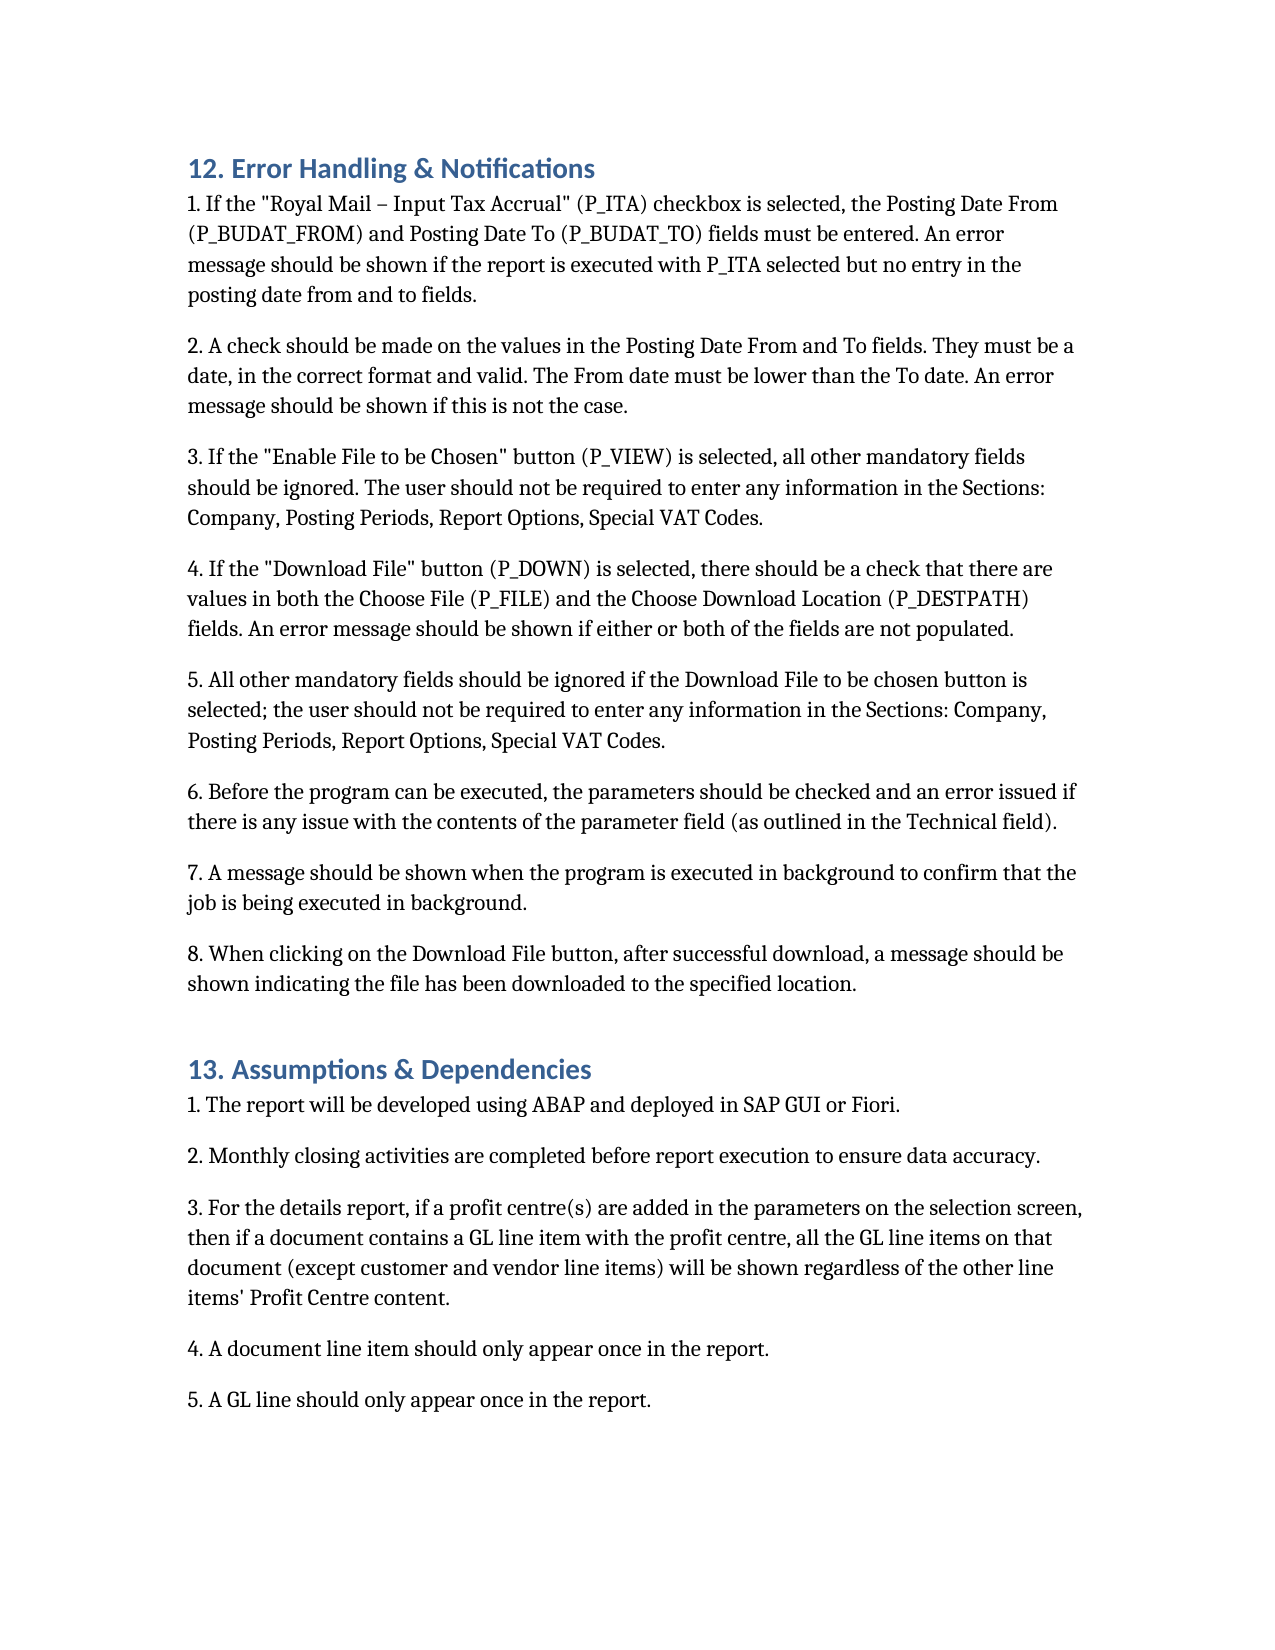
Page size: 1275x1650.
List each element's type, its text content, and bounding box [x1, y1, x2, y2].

text 7. A message should be shown when the program is executed in background to confirm that the job is being executed in background. [187, 860, 1087, 916]
text 3. For the details report, if a profit centre(s) are added in the parameters on the selection screen, then if a document contains a GL line item with the profit centre, all the GL line items on that document (except customer and vendor line items) will be shown regardless of the other line items' Profit Centre content. [187, 1194, 1087, 1311]
subtitle 12. Error Handling & Notifications [187, 150, 1087, 186]
text 1. If the "Royal Mail – Input Tax Accrual" (P_ITA) checkbox is selected, the Posting Date From (P_BUDAT_FROM) and Posting Date To (P_BUDAT_TO) fields must be entered. An error message should be shown if the report is executed with P_ITA selected but no entry in the posting date from and to fields. [187, 191, 1087, 308]
text 2. Monthly closing activities are completed before report execution to ensure data accuracy. [187, 1143, 1087, 1170]
text 4. If the "Download File" button (P_DOWN) is selected, there should be a check that there are values in both the Choose File (P_FILE) and the Choose Download Location (P_DESTPATH) fields. An error message should be shown if either or both of the fields are not populated. [187, 556, 1087, 642]
subtitle 13. Assumptions & Dependencies [187, 1051, 1087, 1087]
text 5. A GL line should only appear once in the report. [187, 1387, 1087, 1413]
text 6. Before the program can be executed, the parameters should be checked and an error issued if there is any issue with the contents of the parameter field (as outlined in the Technical field). [187, 778, 1087, 835]
text 3. If the "Enable File to be Chosen" button (P_VIEW) is selected, all other mandatory fields should be ignored. The user should not be required to enter any information in the Sections: Company, Posting Periods, Report Options, Special VAT Codes. [187, 444, 1087, 531]
text 1. The report will be developed using ABAP and deployed in SAP GUI or Fiori. [187, 1092, 1087, 1119]
text 8. When clicking on the Download File button, after successful download, a message should be shown indicating the file has been downloaded to the specified location. [187, 941, 1087, 997]
text 5. All other mandatory fields should be ignored if the Download File to be chosen button is selected; the user should not be required to enter any information in the Sections: Company, Posting Periods, Report Options, Special VAT Codes. [187, 667, 1087, 754]
text 2. A check should be made on the values in the Posting Date From and To fields. They must be a date, in the correct format and valid. The From date must be lower than the To date. An error message should be shown if this is not the case. [187, 333, 1087, 419]
text 4. A document line item should only appear once in the report. [187, 1336, 1087, 1362]
